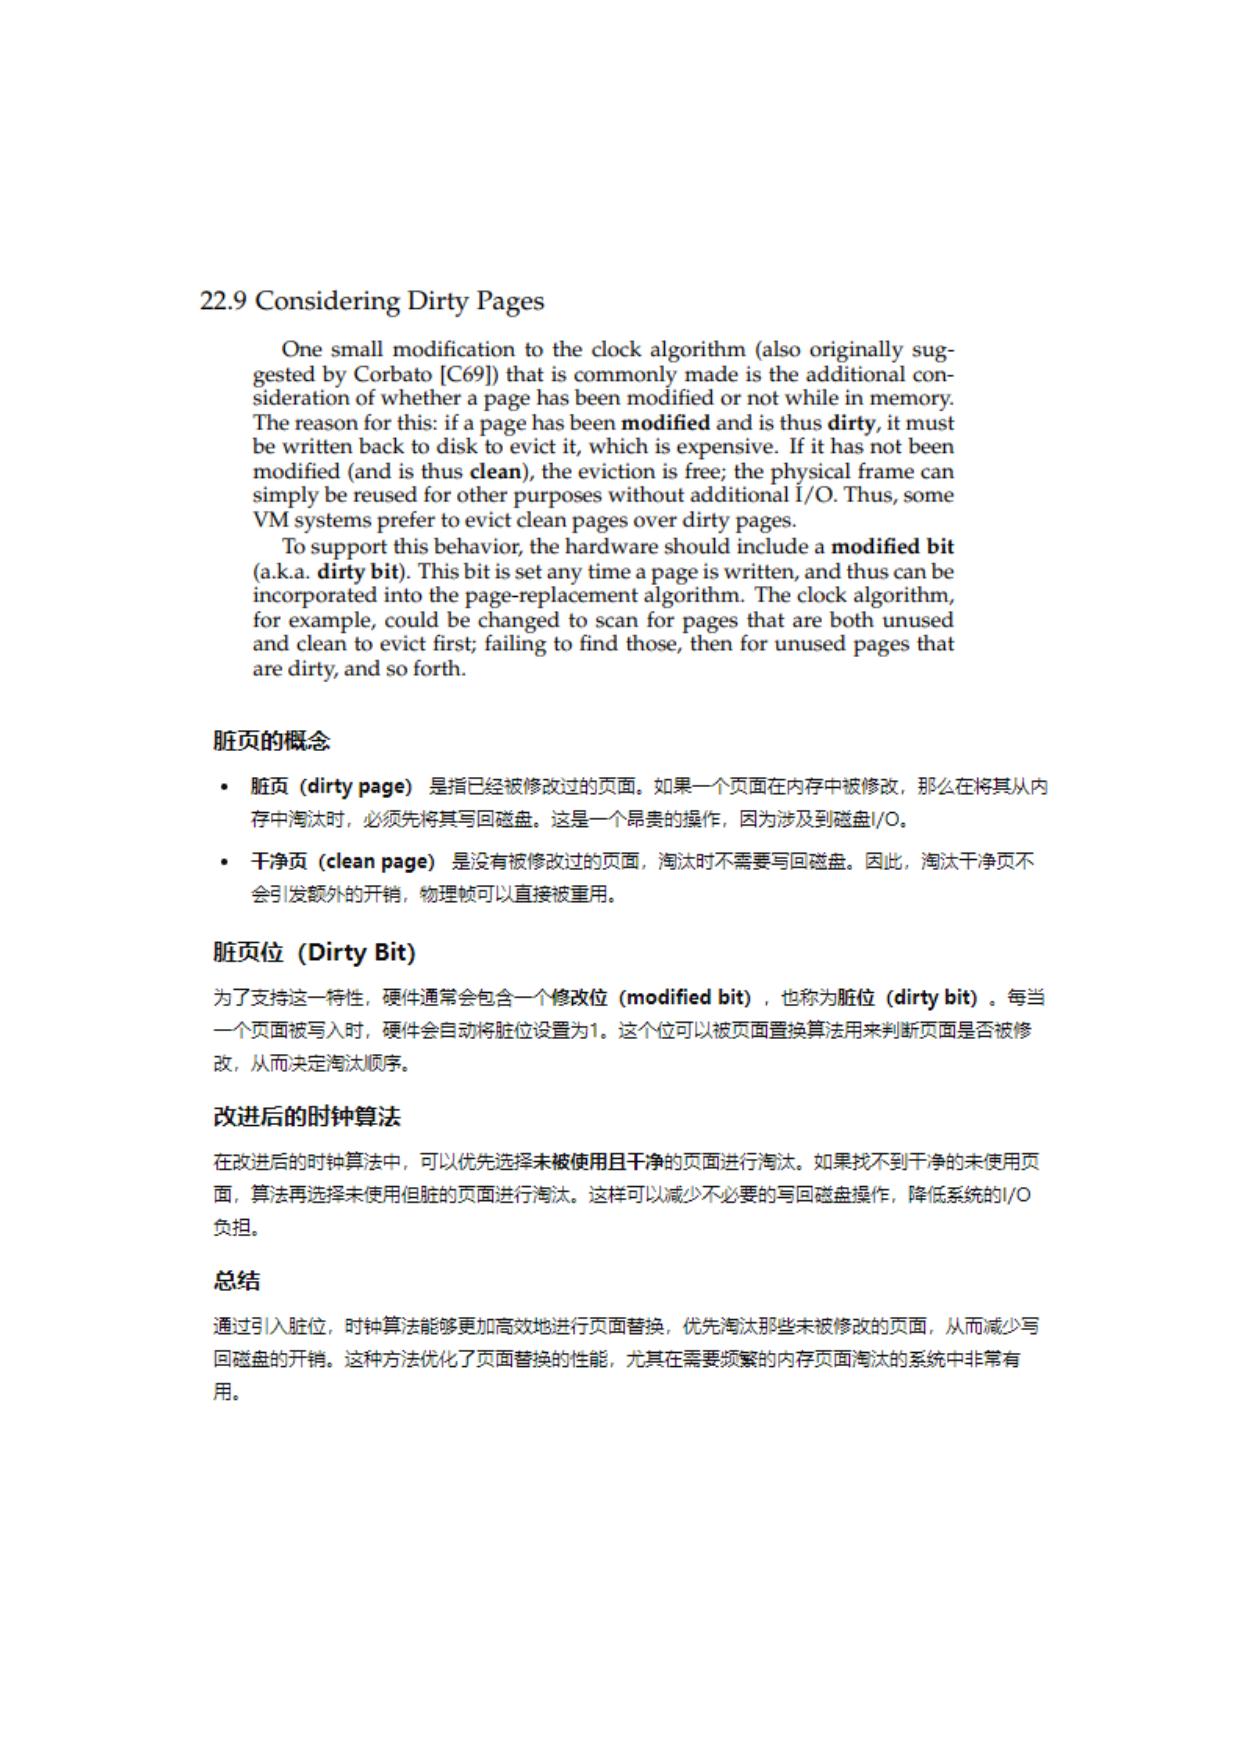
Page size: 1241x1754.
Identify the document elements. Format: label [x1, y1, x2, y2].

picture [187, 715, 1150, 1413]
picture [187, 272, 1055, 693]
